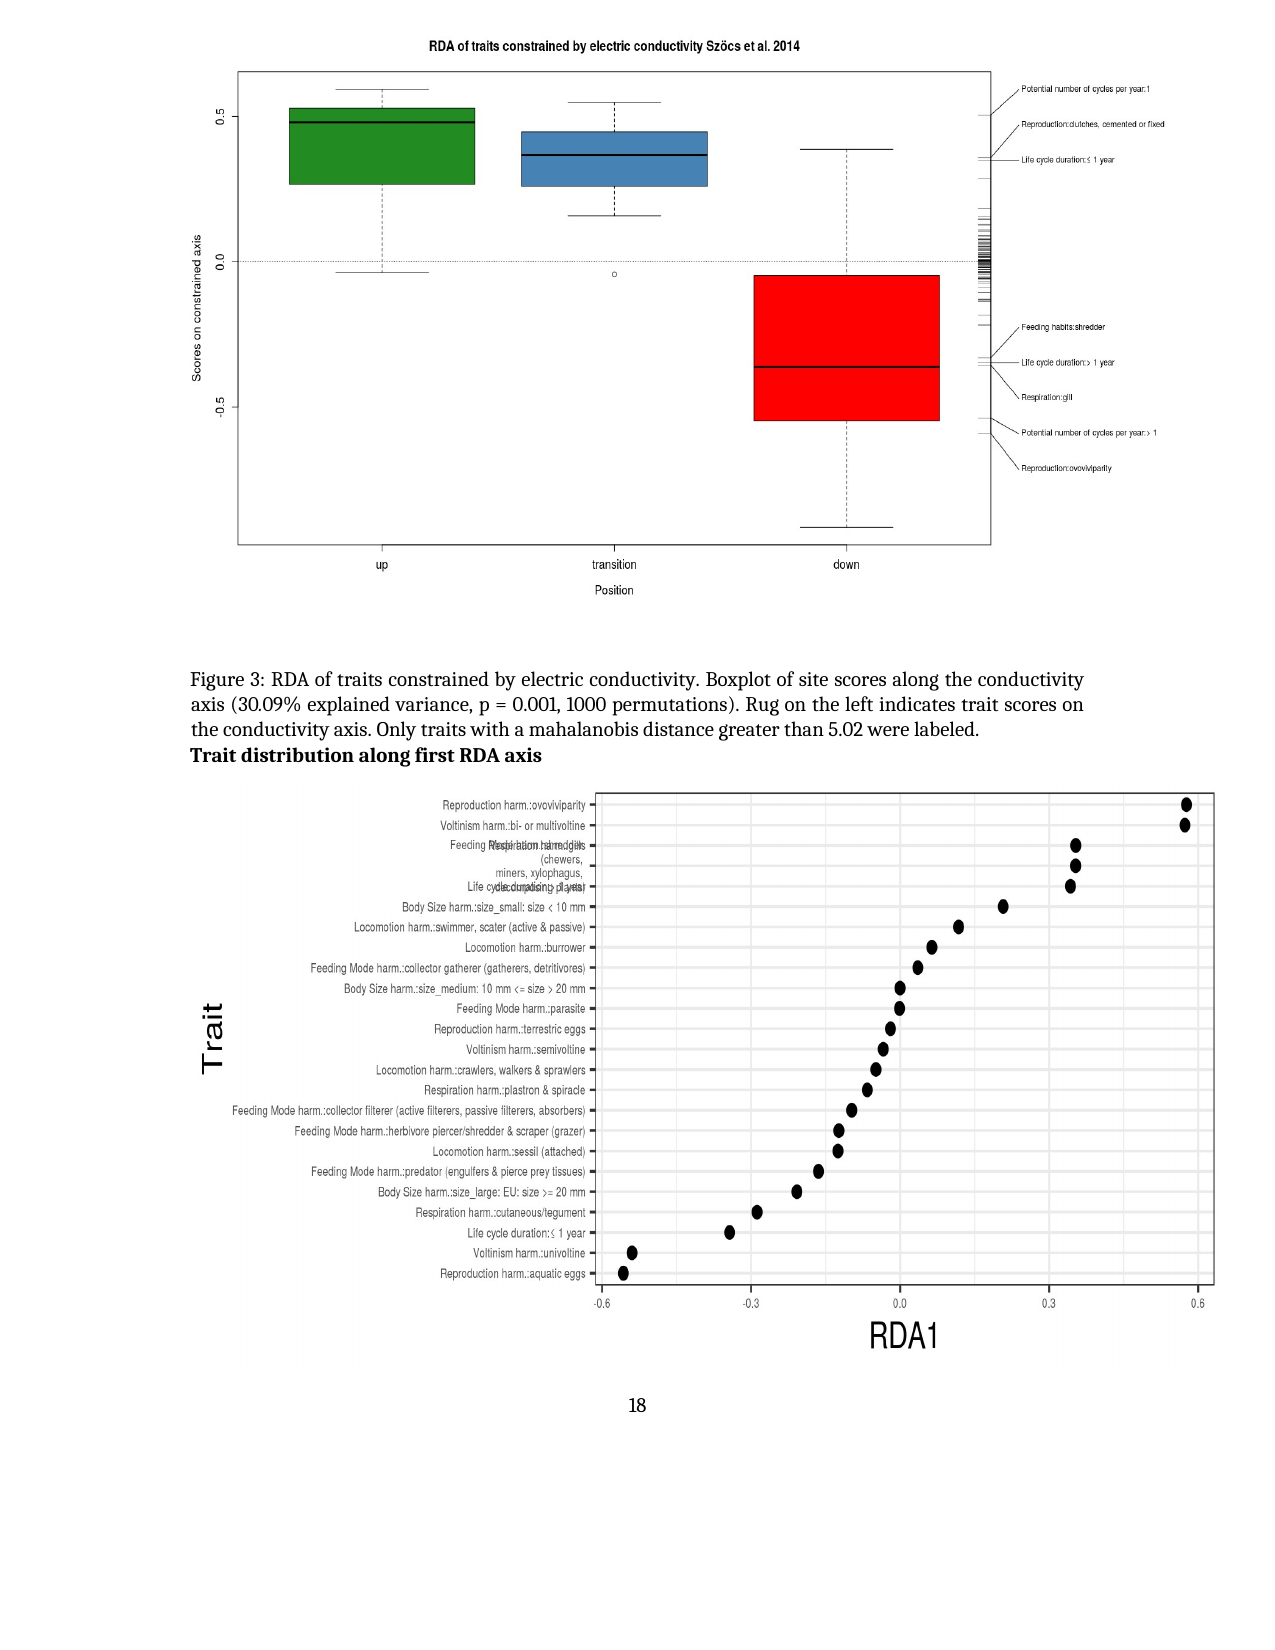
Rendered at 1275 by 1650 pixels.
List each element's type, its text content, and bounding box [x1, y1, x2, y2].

subtitle Trait distribution along first RDA axis [190, 743, 1084, 767]
text Figure 3: RDA of traits constrained by electric conductivity. Boxplot of site scores along the conductivity axis (30.09% explained variance, p = 0.001, 1000 permutations). Rug on the left indicates trait scores on the conductivity axis. Only traits with a mahalanobis distance greater than 5.02 were labeled. [190, 668, 1085, 742]
picture [191, 778, 1225, 1369]
picture [191, 19, 1166, 610]
